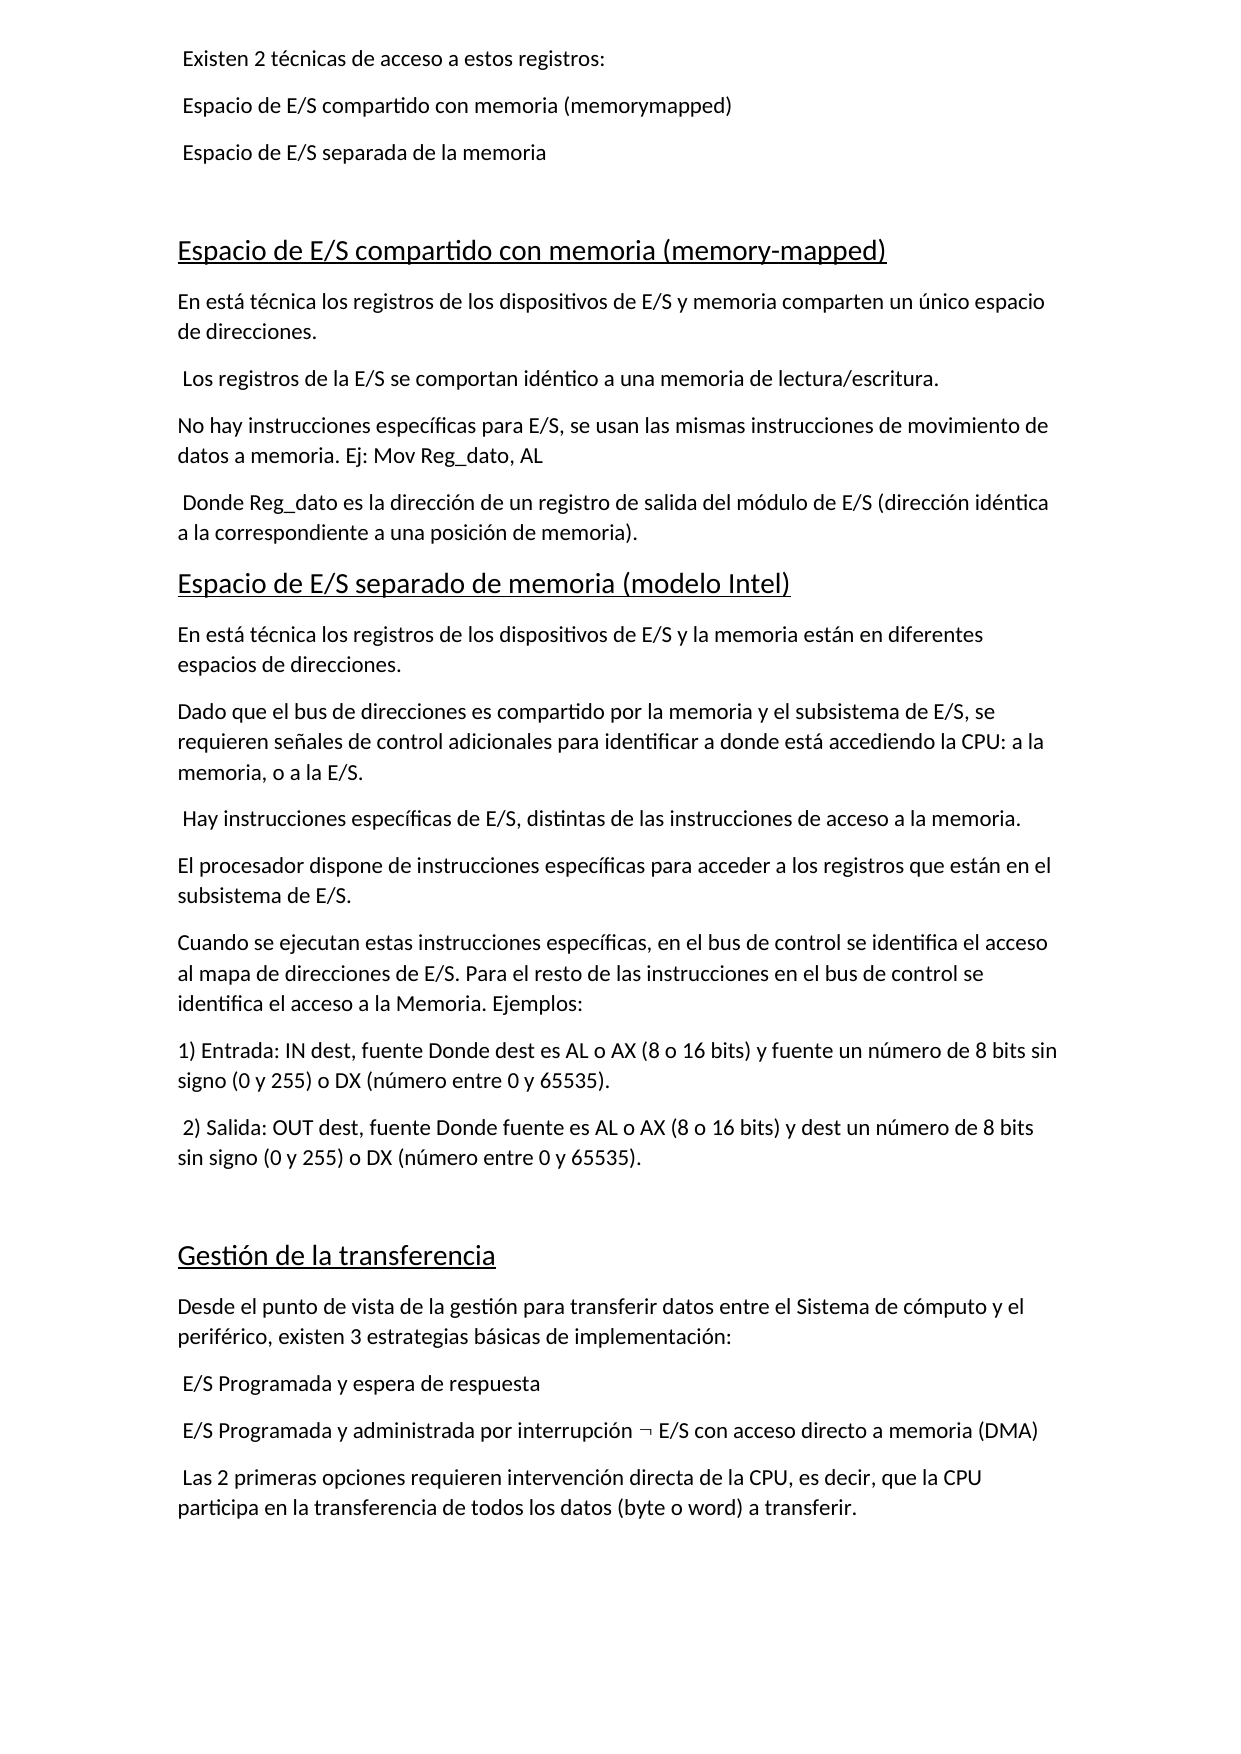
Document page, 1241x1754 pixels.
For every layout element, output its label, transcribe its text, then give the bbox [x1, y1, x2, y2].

text 1) Entrada: IN dest, fuente Donde dest es AL o AX (8 o 16 bits) y fuente un número de 8 bits sin signo (0 y 255) o DX (número entre 0 y 65535). [177, 1036, 1063, 1094]
text Espacio de E/S separada de la memoria [177, 138, 1063, 166]
text Cuando se ejecutan estas instrucciones específicas, en el bus de control se identifica el acceso al mapa de direcciones de E/S. Para el resto de las instrucciones en el bus de control se identifica el acceso a la Memoria. Ejemplos: [177, 928, 1063, 1017]
text Donde Reg_dato es la dirección de un registro de salida del módulo de E/S (dirección idéntica a la correspondiente a una posición de memoria). [177, 488, 1063, 546]
text Gestión de la transferencia [177, 1237, 1063, 1272]
text Hay instrucciones específicas de E/S, distintas de las instrucciones de acceso a la memoria. [177, 804, 1063, 833]
text En está técnica los registros de los dispositivos de E/S y memoria comparten un único espacio de direcciones. [177, 287, 1063, 345]
text En está técnica los registros de los dispositivos de E/S y la memoria están en diferentes espacios de direcciones. [177, 620, 1063, 678]
text Espacio de E/S separado de memoria (modelo Intel) [177, 565, 1063, 601]
text El procesador dispone de instrucciones específicas para acceder a los registros que están en el subsistema de E/S. [177, 851, 1063, 910]
text 2) Salida: OUT dest, fuente Donde fuente es AL o AX (8 o 16 bits) y dest un número de 8 bits sin signo (0 y 255) o DX (número entre 0 y 65535). [177, 1113, 1063, 1171]
text Desde el punto de vista de la gestión para transferir datos entre el Sistema de cómputo y el periférico, existen 3 estrategias básicas de implementación: [177, 1292, 1063, 1350]
text Existen 2 técnicas de acceso a estos registros: [177, 44, 1063, 72]
text No hay instrucciones específicas para E/S, se usan las mismas instrucciones de movimiento de datos a memoria. Ej: Mov Reg_dato, AL [177, 411, 1063, 469]
text Espacio de E/S compartido con memoria (memory-mapped) [177, 232, 1063, 267]
text Dado que el bus de direcciones es compartido por la memoria y el subsistema de E/S, se requieren señales de control adicionales para identificar a donde está accediendo la CPU: a la memoria, o a la E/S. [177, 697, 1063, 786]
text E/S Programada y administrada por interrupción E/S con acceso directo a memoria (DMA) [177, 1416, 1063, 1444]
text E/S Programada y espera de respuesta [177, 1369, 1063, 1397]
text Espacio de E/S compartido con memoria (memorymapped) [177, 91, 1063, 119]
text Los registros de la E/S se comportan idéntico a una memoria de lectura/escritura. [177, 364, 1063, 392]
text Las 2 primeras opciones requieren intervención directa de la CPU, es decir, que la CPU participa en la transferencia de todos los datos (byte o word) a transferir. [177, 1463, 1063, 1521]
